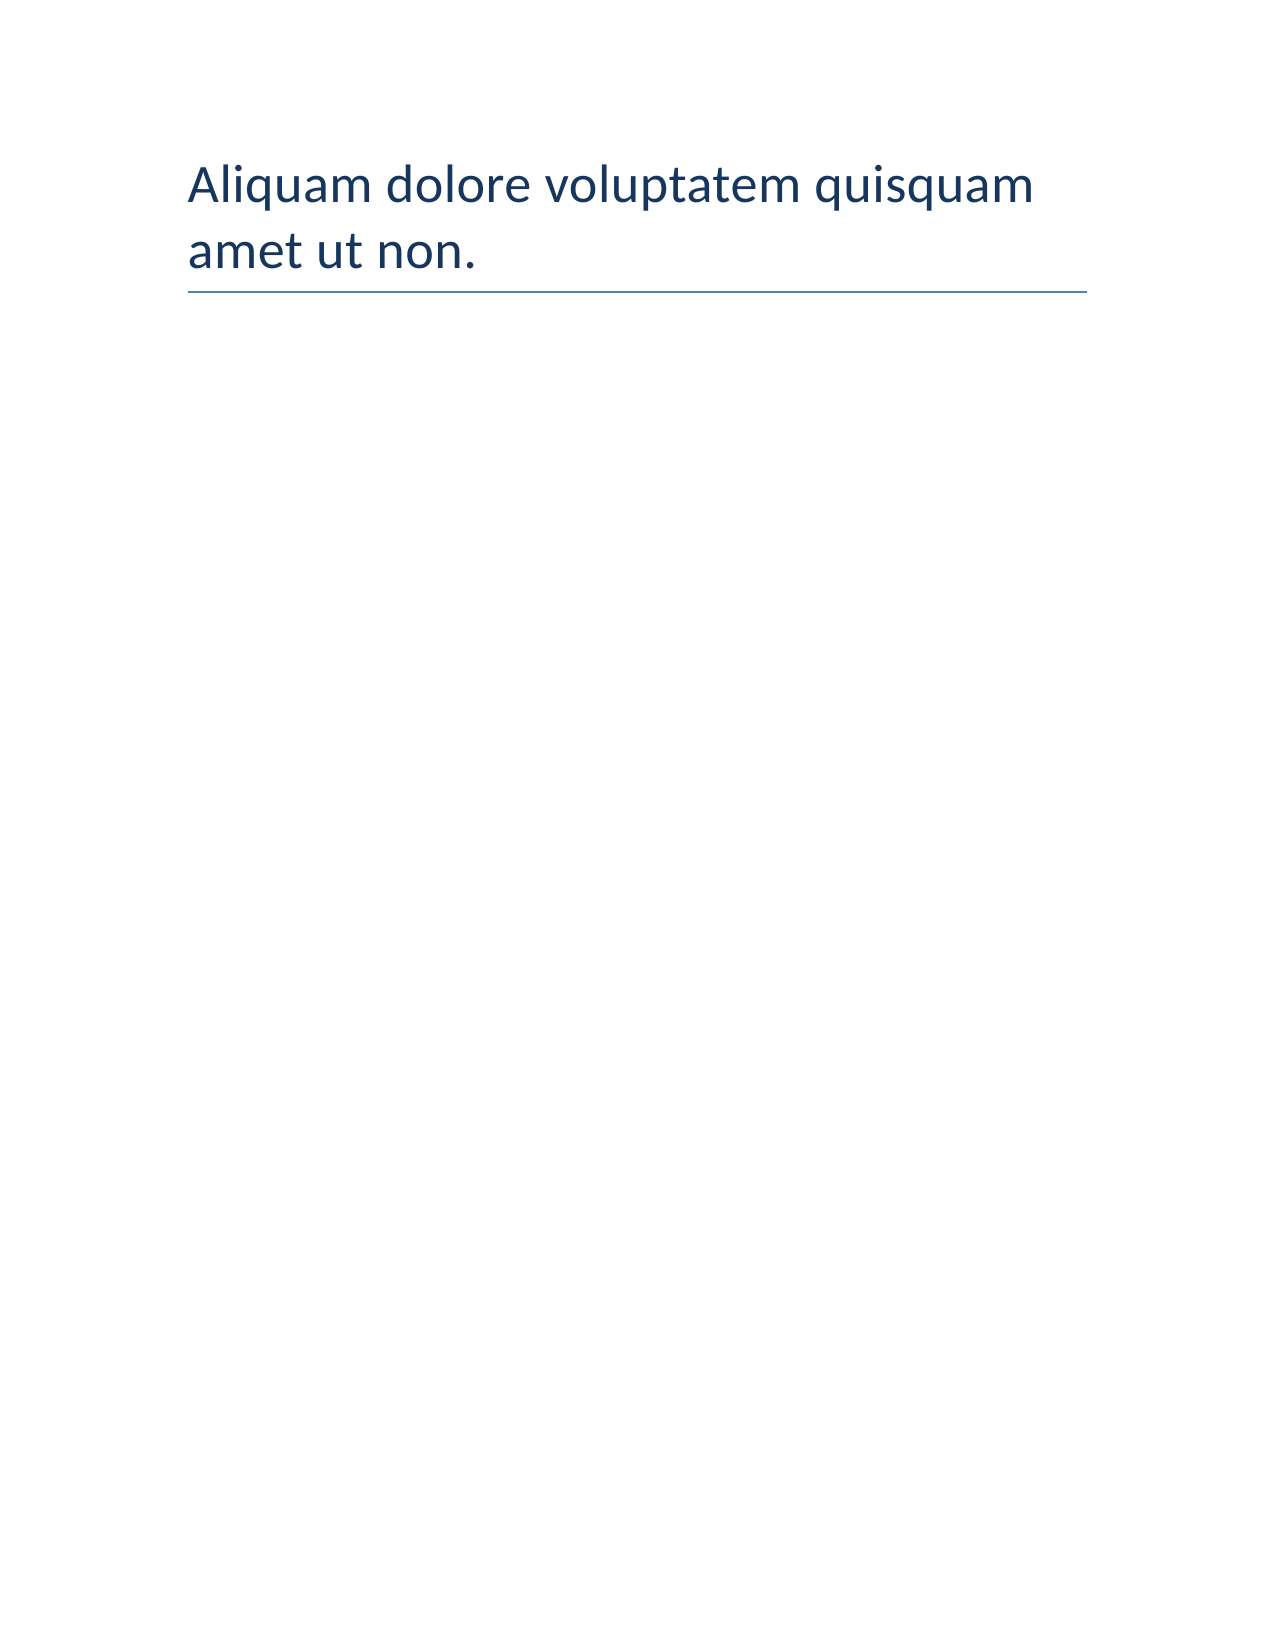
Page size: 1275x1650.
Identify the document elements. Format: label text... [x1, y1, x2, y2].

title Aliquam dolore voluptatem quisquam amet ut non. [187, 150, 1087, 293]
